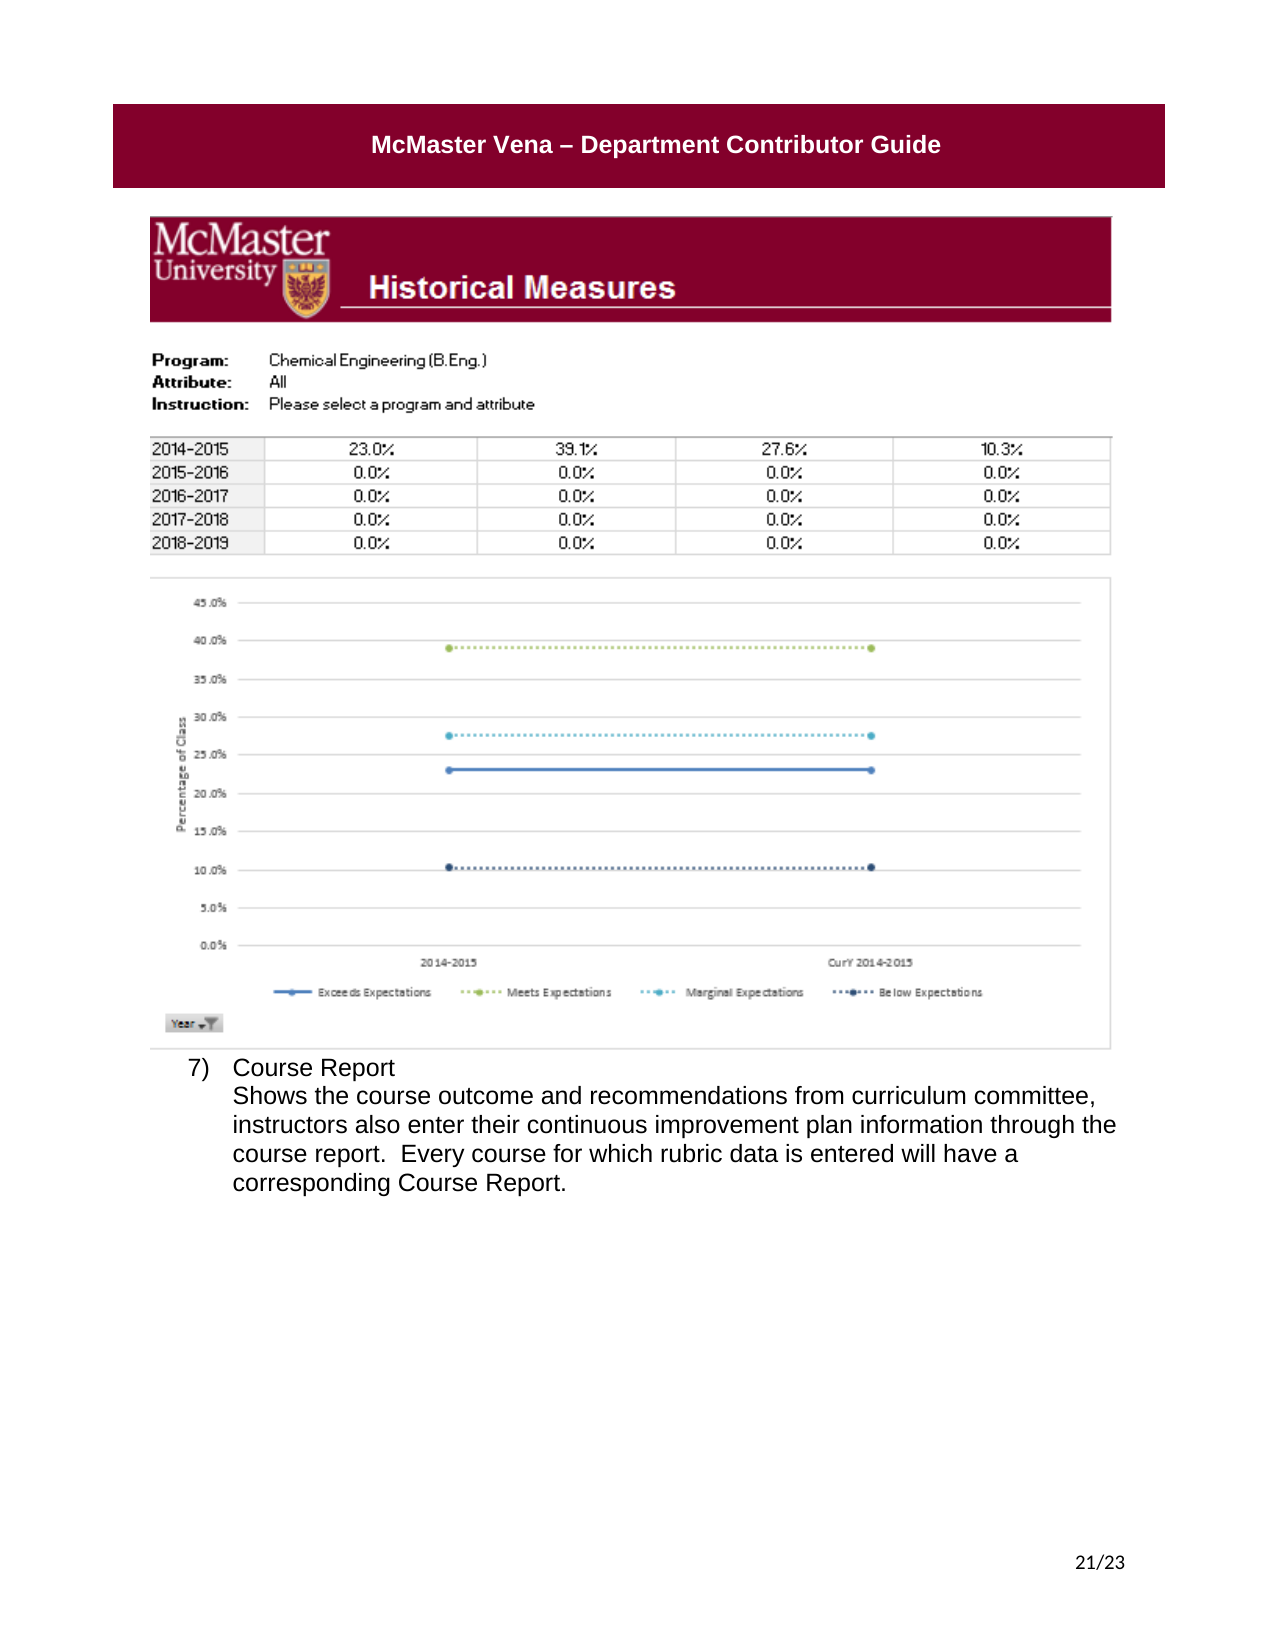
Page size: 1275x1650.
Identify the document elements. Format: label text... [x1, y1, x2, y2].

picture [150, 216, 1113, 1053]
list Shows the course outcome and recommendations from curriculum committee, instructors also enter their continuous improvement plan information through the course report. Every course for which rubric data is entered will have a corresponding Course Report. [232, 1081, 1125, 1196]
list Course Report [187, 1053, 1125, 1081]
